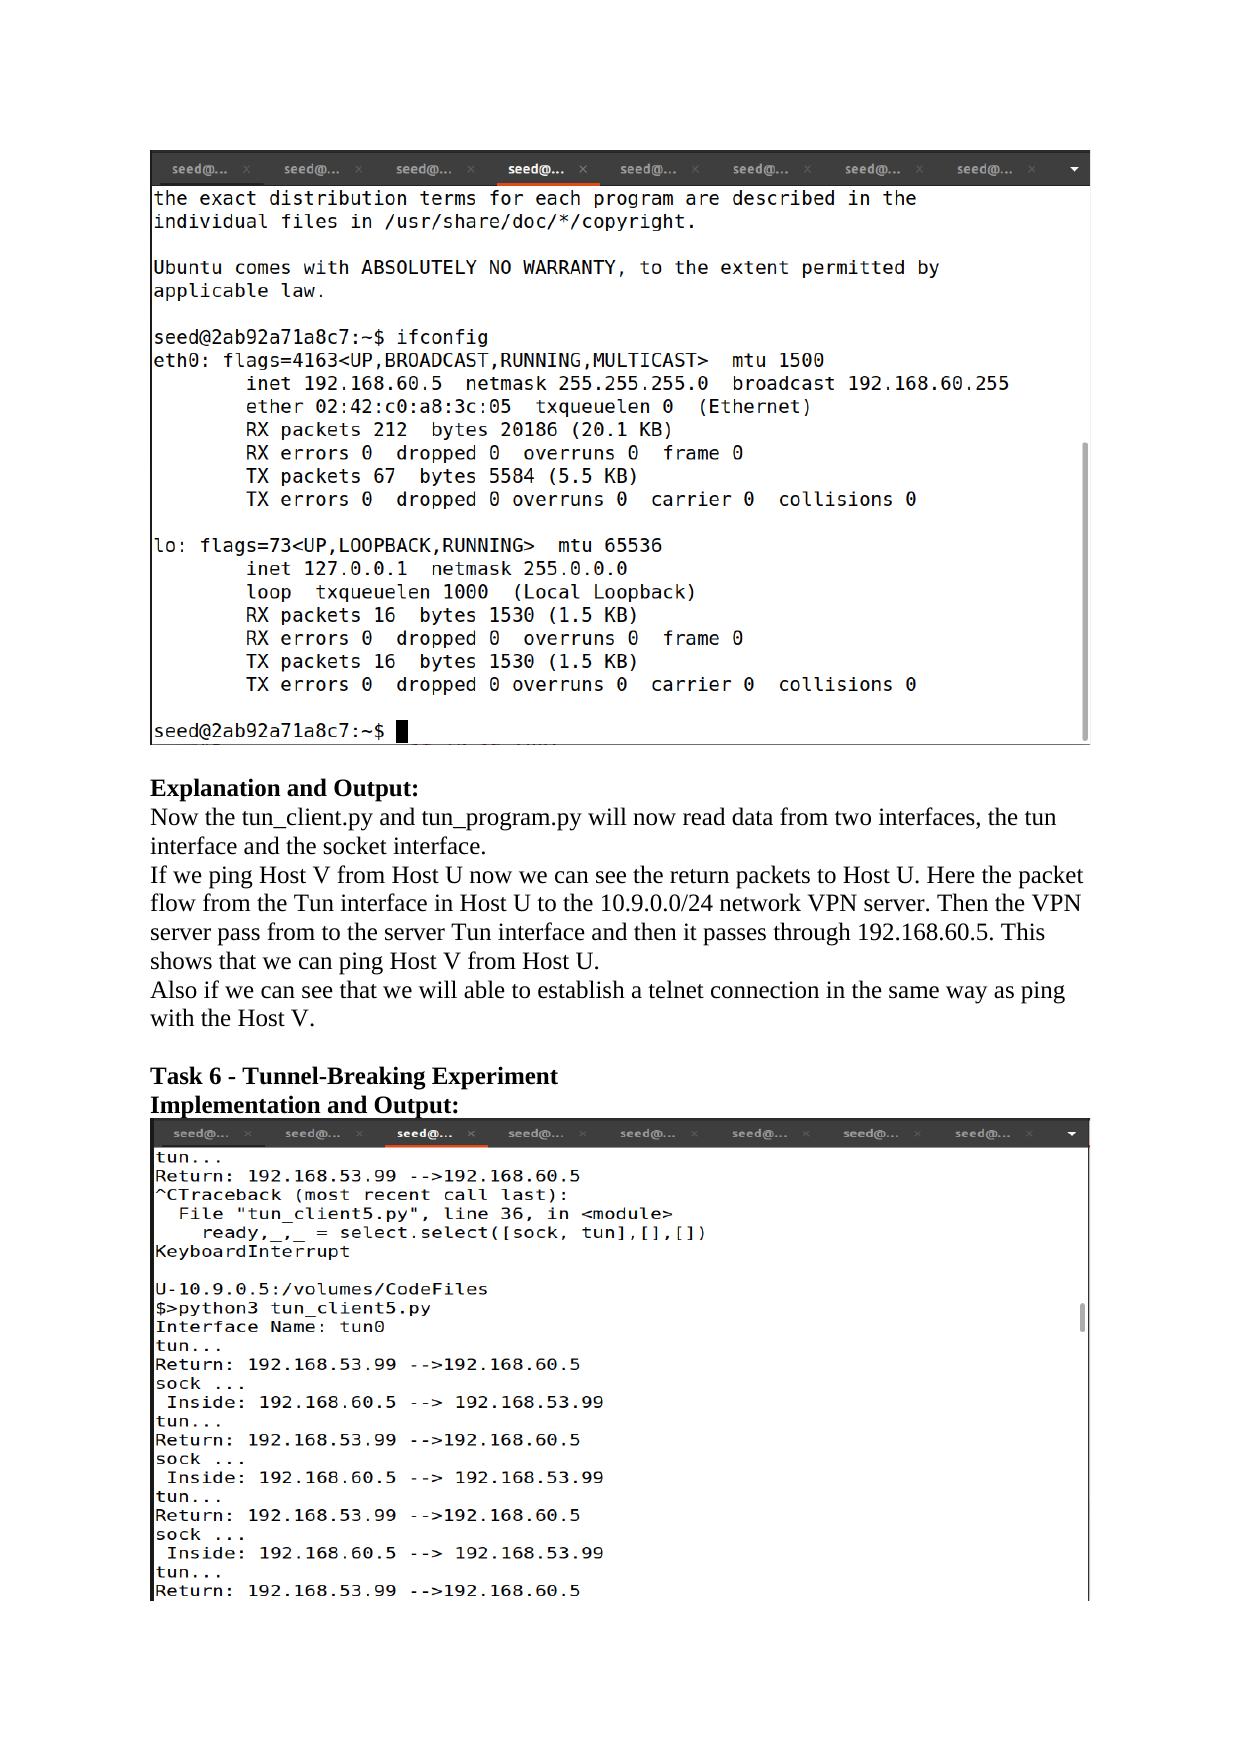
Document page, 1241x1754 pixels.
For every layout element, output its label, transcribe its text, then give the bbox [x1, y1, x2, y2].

picture [150, 1118, 1091, 1601]
text Implementation and Output: [150, 1090, 1090, 1118]
text Now the tun_client.py and tun_program.py will now read data from two interfaces, the tun interface and the socket interface. [150, 802, 1090, 860]
text If we ping Host V from Host U now we can see the return packets to Host U. Here the packet flow from the Tun interface in Host U to the 10.9.0.0/24 network VPN server. Then the VPN server pass from to the server Tun interface and then it passes through 192.168.60.5. This shows that we can ping Host V from Host U. [150, 860, 1090, 975]
text Explanation and Output: [150, 773, 1090, 802]
text Also if we can see that we will able to establish a telnet connection in the same way as ping with the Host V. [150, 975, 1090, 1032]
text Task 6 - Tunnel-Breaking Experiment [150, 1061, 1090, 1090]
picture [150, 150, 1091, 745]
